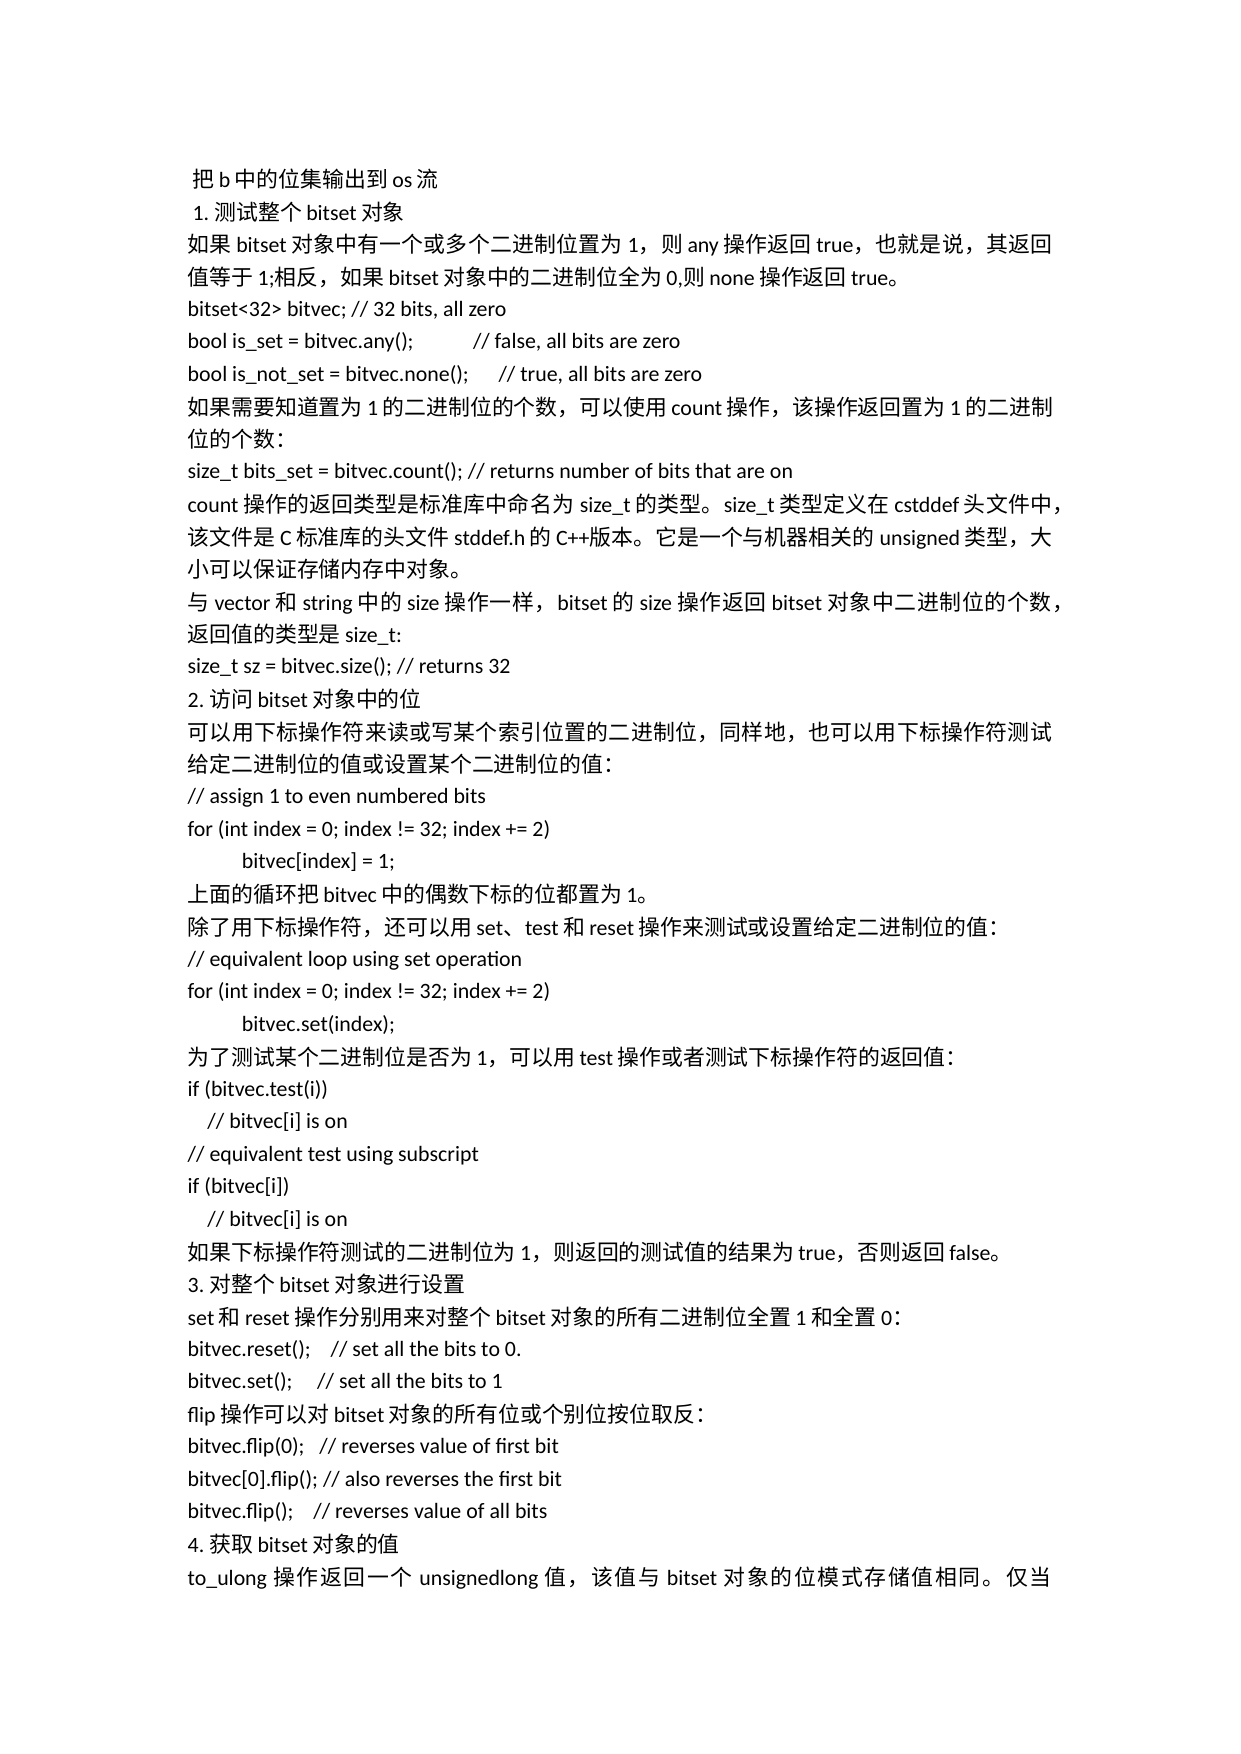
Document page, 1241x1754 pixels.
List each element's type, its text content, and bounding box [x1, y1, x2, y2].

text if (bitvec.test(i)) [187, 1072, 1053, 1104]
text flip操作可以对bitset对象的所有位或个别位按位取反： [187, 1397, 1053, 1429]
text // equivalent test using subscript [187, 1137, 1053, 1169]
text count操作的返回类型是标准库中命名为size_t的类型。size_t类型定义在cstddef头文件中，该文件是C标准库的头文件stddef.h的C++版本。它是一个与机器相关的unsigned类型，大小可以保证存储内存中对象。 [187, 487, 1053, 584]
text bitvec.set(); // set all the bits to 1 [187, 1364, 1053, 1397]
text bitvec[0].flip(); // also reverses the first bit [187, 1462, 1053, 1494]
text bitvec.set(index); [187, 1007, 1053, 1039]
text 2. 访问bitset对象中的位 [187, 682, 1053, 714]
text // assign 1 to even numbered bits [187, 779, 1053, 812]
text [187, 1559, 1053, 1592]
text // bitvec[i] is on [187, 1202, 1053, 1234]
text for (int index = 0; index != 32; index += 2) [187, 812, 1053, 844]
text 把b中的位集输出到os流 [187, 162, 1053, 194]
text 3. 对整个bitset对象进行设置 [187, 1267, 1053, 1299]
text 可以用下标操作符来读或写某个索引位置的二进制位，同样地，也可以用下标操作符测试给定二进制位的值或设置某个二进制位的值： [187, 714, 1053, 779]
text 1. 测试整个bitset对象 [187, 194, 1053, 227]
text if (bitvec[i]) [187, 1169, 1053, 1202]
text set和reset操作分别用来对整个bitset对象的所有二进制位全置1和全置0： [187, 1299, 1053, 1332]
text bitvec.flip(0); // reverses value of first bit [187, 1429, 1053, 1462]
text 如果下标操作符测试的二进制位为1，则返回的测试值的结果为true，否则返回false。 [187, 1234, 1053, 1267]
text for (int index = 0; index != 32; index += 2) [187, 974, 1053, 1007]
text bool is_set = bitvec.any(); // false, all bits are zero [187, 324, 1053, 357]
text 与vector和string中的size操作一样，bitset的size操作返回bitset对象中二进制位的个数，返回值的类型是size_t: [187, 584, 1053, 649]
text 上面的循环把bitvec中的偶数下标的位都置为1。 [187, 877, 1053, 909]
text size_t bits_set = bitvec.count(); // returns number of bits that are on [187, 454, 1053, 487]
text bitvec[index] = 1; [187, 844, 1053, 877]
text bitvec.flip(); // reverses value of all bits [187, 1494, 1053, 1527]
text 如果bitset对象中有一个或多个二进制位置为1，则any操作返回true，也就是说，其返回值等于1;相反，如果bitset对象中的二进制位全为0,则none操作返回true。 [187, 227, 1053, 292]
text // bitvec[i] is on [187, 1104, 1053, 1137]
text 除了用下标操作符，还可以用set、test和reset操作来测试或设置给定二进制位的值： [187, 909, 1053, 942]
text size_t sz = bitvec.size(); // returns 32 [187, 649, 1053, 682]
text bitvec.reset(); // set all the bits to 0. [187, 1332, 1053, 1364]
text bool is_not_set = bitvec.none(); // true, all bits are zero [187, 357, 1053, 389]
text // equivalent loop using set operation [187, 942, 1053, 974]
text 如果需要知道置为1的二进制位的个数，可以使用count操作，该操作返回置为1的二进制位的个数： [187, 389, 1053, 454]
text 为了测试某个二进制位是否为1，可以用test操作或者测试下标操作符的返回值： [187, 1039, 1053, 1072]
text bitset<32> bitvec; // 32 bits, all zero [187, 292, 1053, 324]
text 4. 获取bitset对象的值 [187, 1527, 1053, 1559]
